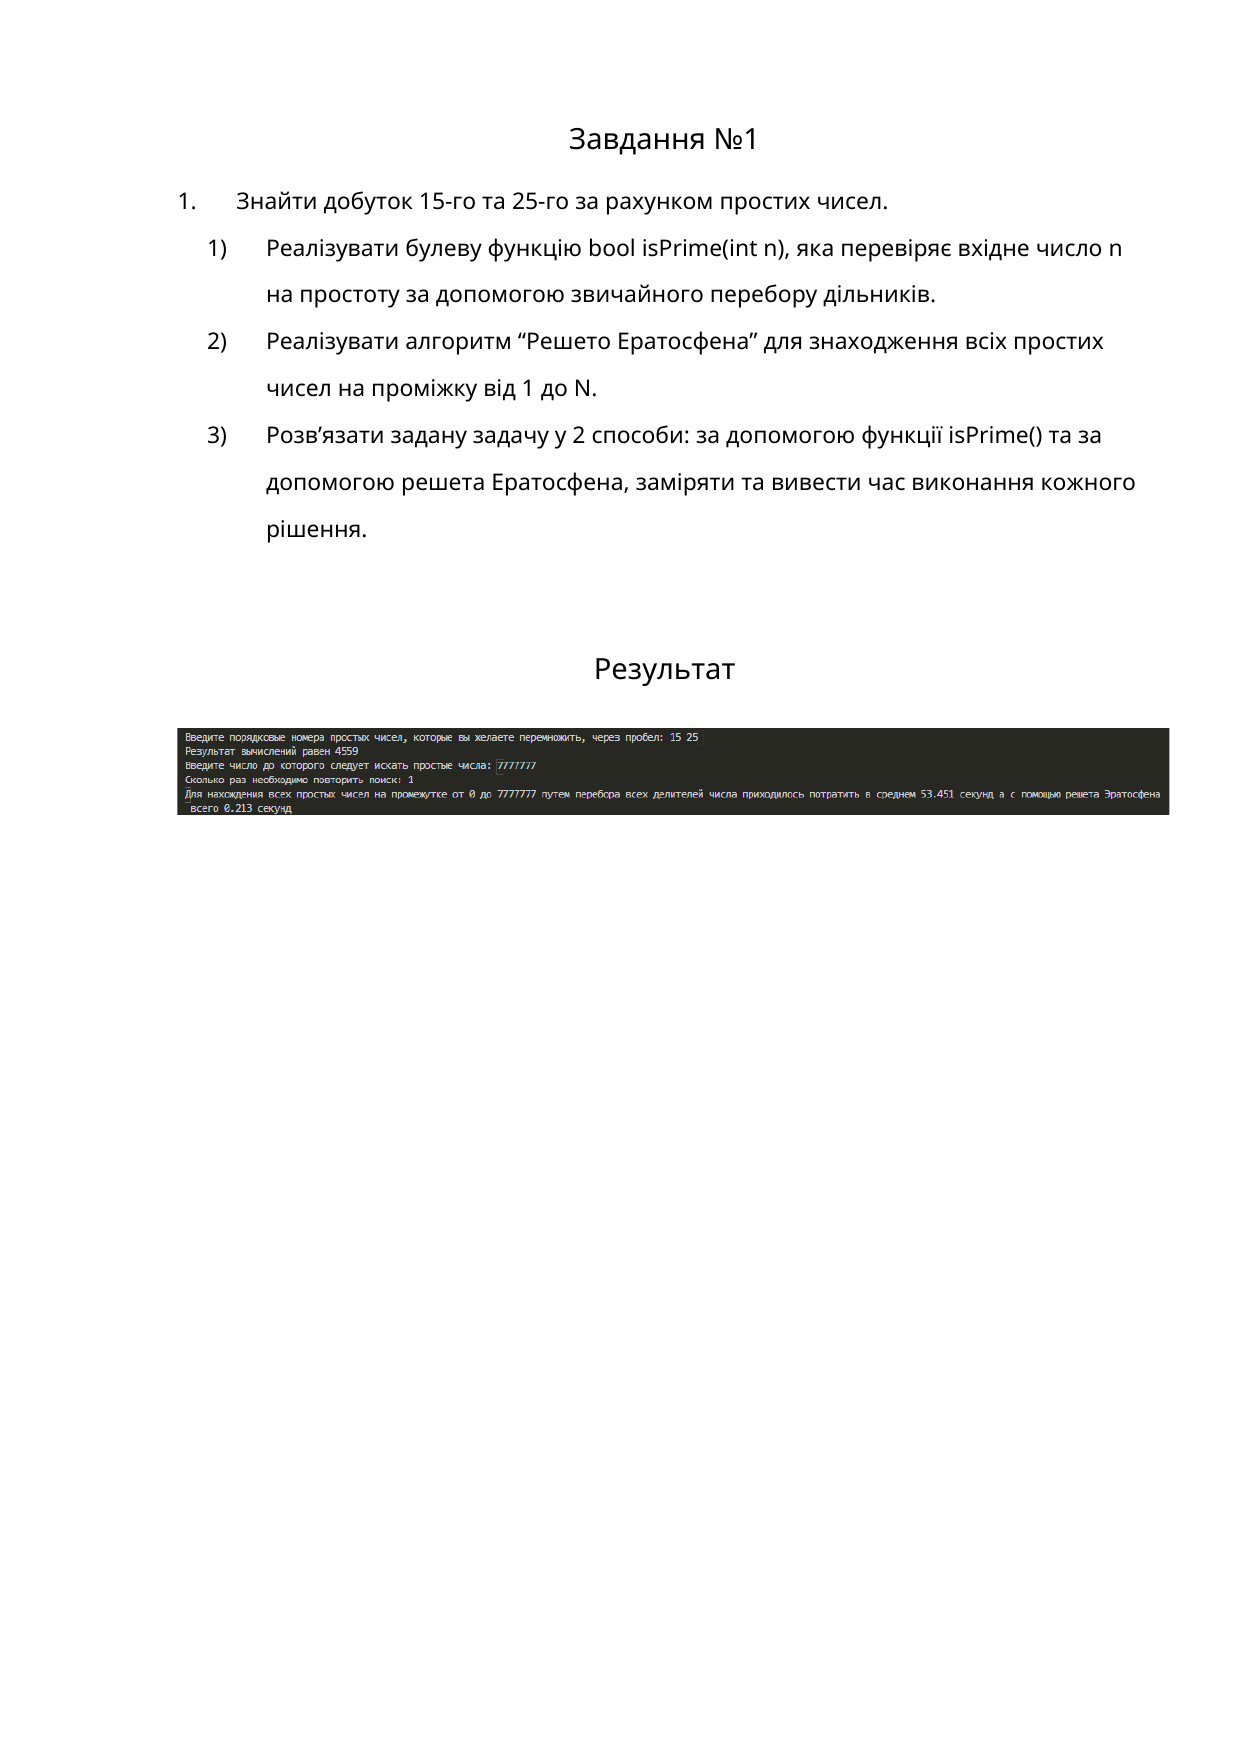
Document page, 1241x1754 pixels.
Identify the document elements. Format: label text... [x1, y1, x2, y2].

picture [177, 728, 1170, 815]
list Реалізувати алгоритм “Решето Ератосфена” для знаходження всіх простих чисел на проміжку від 1 до N. [207, 325, 1152, 403]
list Розв’язати задану задачу у 2 способи: за допомогою функції isPrime() та за допомогою решета Ератосфена, заміряти та вивести час виконання кожного рішення. [207, 419, 1152, 544]
list Знайти добуток 15-го та 25-го за рахунком простих чисел. [177, 184, 1152, 216]
text Результат [177, 648, 1152, 688]
list Реалізувати булеву функцію bool isPrime(int n), яка перевіряє вхідне число n на простоту за допомогою звичайного перебору дільників. [207, 231, 1152, 309]
text Завдання №1 [177, 118, 1152, 158]
